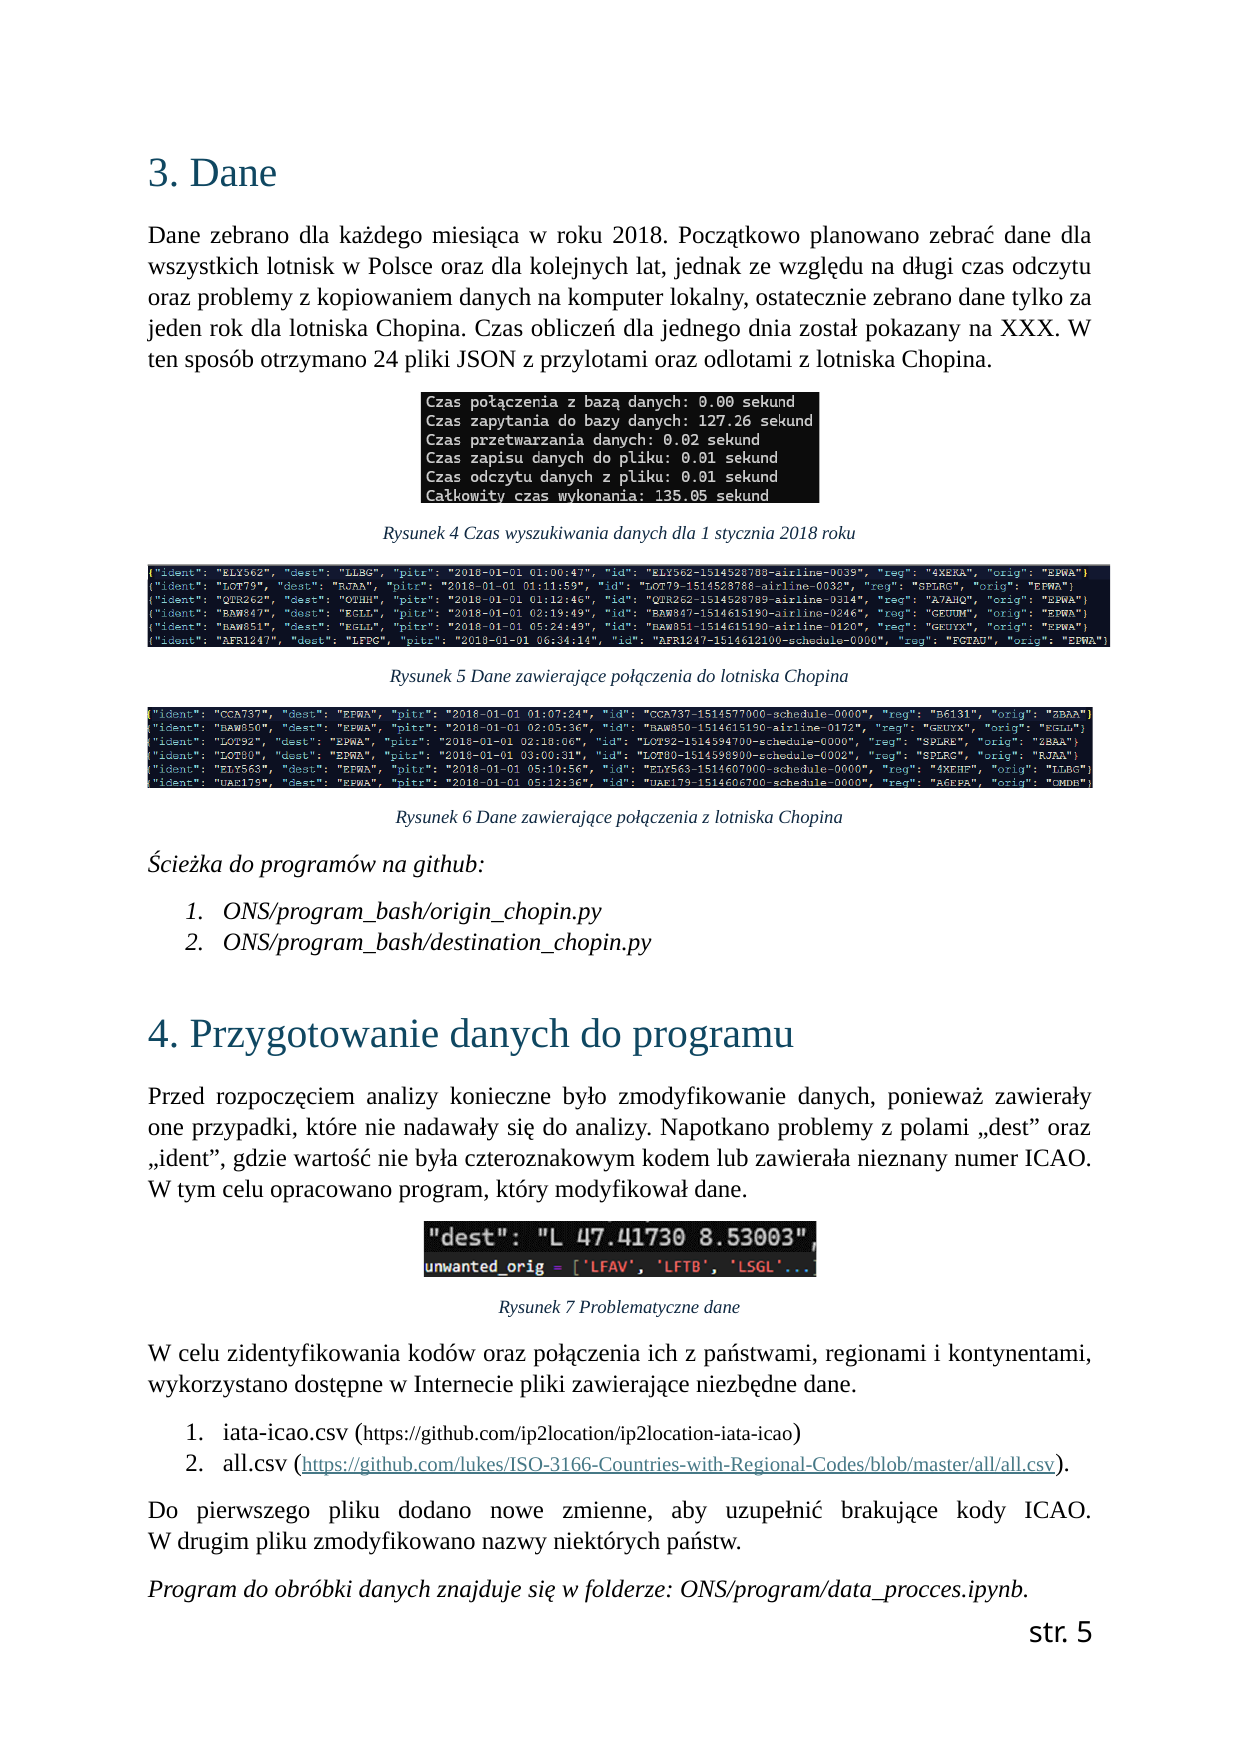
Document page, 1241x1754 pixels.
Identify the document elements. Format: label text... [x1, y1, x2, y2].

picture [147, 707, 1093, 788]
subtitle 4. Przygotowanie danych do programu [148, 1008, 1093, 1056]
list ONS/program_bash/origin_chopin.py [185, 896, 1093, 925]
text Przed rozpoczęciem analizy konieczne było zmodyfikowanie danych, ponieważ zawierały one przypadki, które nie nadawały się do analizy. Napotkano problemy z polami „dest” oraz „ident”, gdzie wartość nie była czteroznakowym kodem lub zawierała nieznany numer ICAO. W tym celu opracowano program, który modyfikował dane. [148, 1081, 1093, 1203]
list iata-icao.csv (https://github.com/ip2location/ip2location-iata-icao) [185, 1417, 1093, 1445]
text Rysunek 4 Czas wyszukiwania danych dla 1 stycznia 2018 roku [148, 522, 1093, 543]
list ONS/program_bash/destination_chopin.py [185, 927, 1093, 956]
picture [420, 392, 820, 503]
text Do pierwszego pliku dodano nowe zmienne, aby uzupełnić brakujące kody ICAO. W drugim pliku zmodyfikowano nazwy niektórych państw. [148, 1495, 1093, 1555]
text Rysunek 6 Dane zawierające połączenia z lotniska Chopina [148, 806, 1093, 828]
text Program do obróbki danych znajduje się w folderze: ONS/program/data_procces.ipynb. [148, 1574, 1093, 1603]
text W celu zidentyfikowania kodów oraz połączenia ich z państwami, regionami i kontynentami, wykorzystano dostępne w Internecie pliki zawierające niezbędne dane. [148, 1338, 1093, 1398]
picture [423, 1221, 817, 1277]
picture [147, 564, 1111, 647]
list all.csv (https://github.com/lukes/ISO-3166-Countries-with-Regional-Codes/blob/master/all/all.csv). [185, 1448, 1093, 1476]
subtitle 3. Dane [148, 148, 1093, 196]
text Rysunek 5 Dane zawierające połączenia do lotniska Chopina [148, 665, 1093, 687]
text Rysunek 7 Problematyczne dane [148, 1296, 1093, 1317]
text Dane zebrano dla każdego miesiąca w roku 2018. Początkowo planowano zebrać dane dla wszystkich lotnisk w Polsce oraz dla kolejnych lat, jednak ze względu na długi czas odczytu oraz problemy z kopiowaniem danych na komputer lokalny, ostatecznie zebrano dane tylko za jeden rok dla lotniska Chopina. Czas obliczeń dla jednego dnia został pokazany na XXX. W ten sposób otrzymano 24 pliki JSON z przylotami oraz odlotami z lotniska Chopina. [148, 220, 1093, 373]
text Ścieżka do programów na github: [148, 849, 1093, 877]
